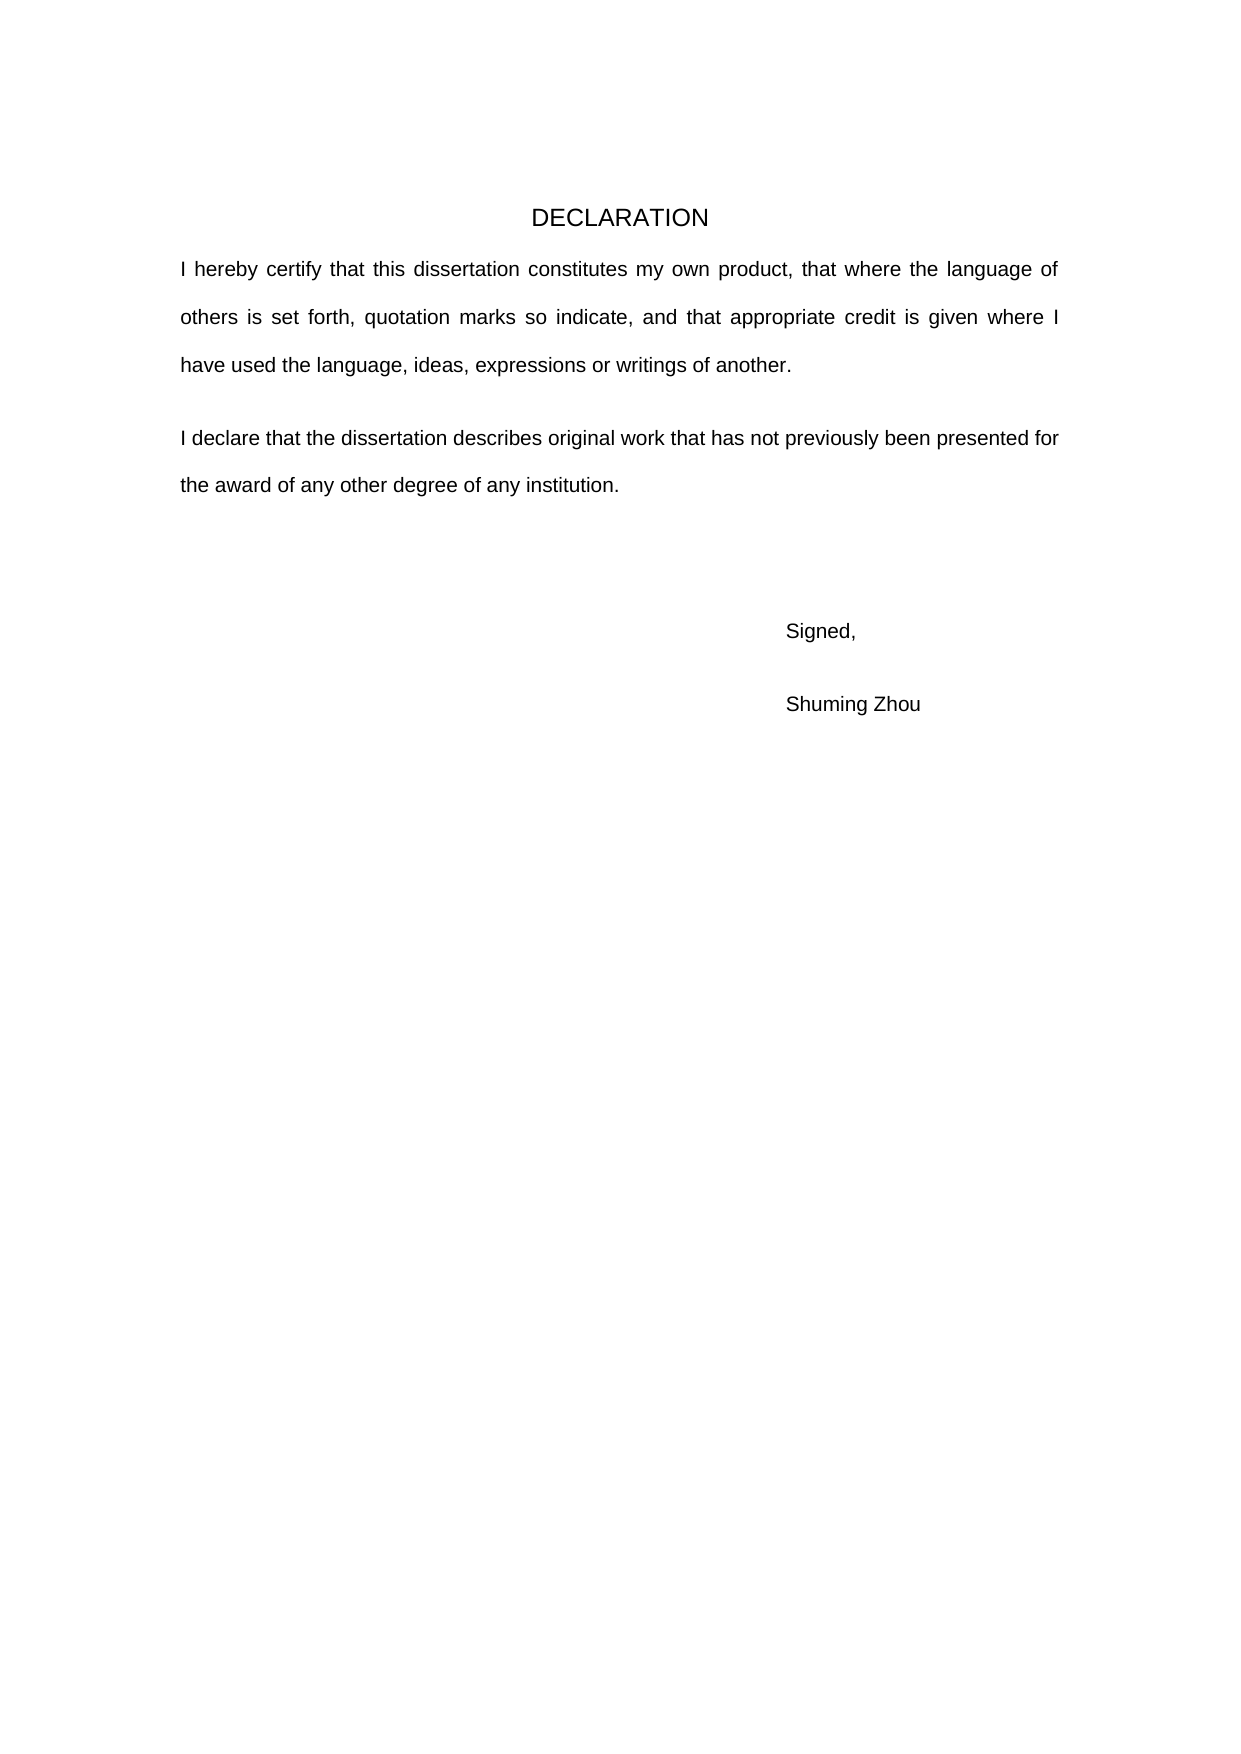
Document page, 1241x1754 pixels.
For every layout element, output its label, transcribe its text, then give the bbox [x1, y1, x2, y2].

text DECLARATION [180, 203, 1060, 232]
text I hereby certify that this dissertation constitutes my own product, that where the language of others is set forth, quotation marks so indicate, and that appropriate credit is given where I have used the language, ideas, expressions or writings of another. [180, 257, 1060, 376]
text Shuming Zhou [786, 692, 1060, 716]
text Signed, [786, 619, 1060, 643]
text I declare that the dissertation describes original work that has not previously been presented for the award of any other degree of any institution. [180, 425, 1060, 497]
